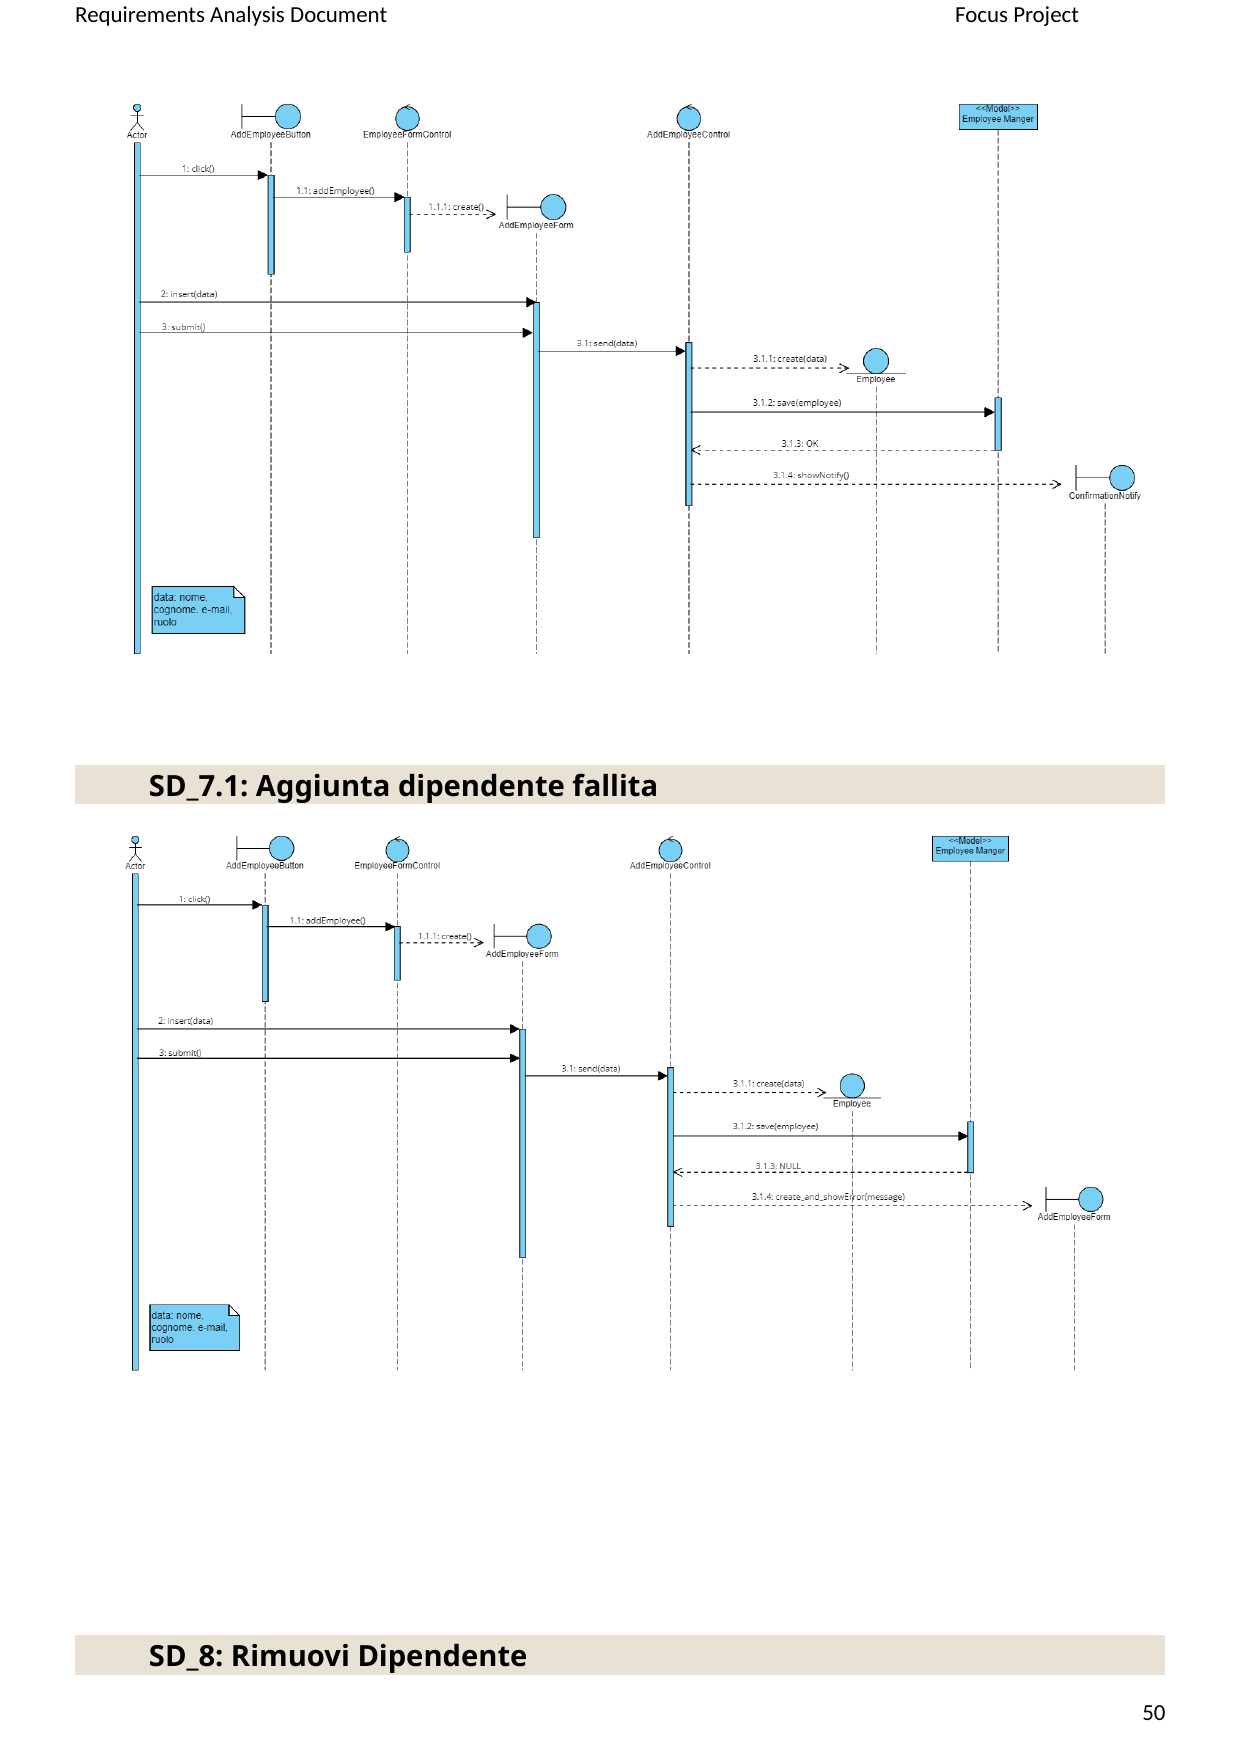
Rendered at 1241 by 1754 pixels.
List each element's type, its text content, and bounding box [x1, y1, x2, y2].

picture [75, 807, 1163, 1413]
picture [75, 75, 1165, 689]
text SD_7.1: Aggiunta dipendente fallita [75, 765, 1165, 804]
text SD_8: Rimuovi Dipendente [75, 1635, 1165, 1675]
